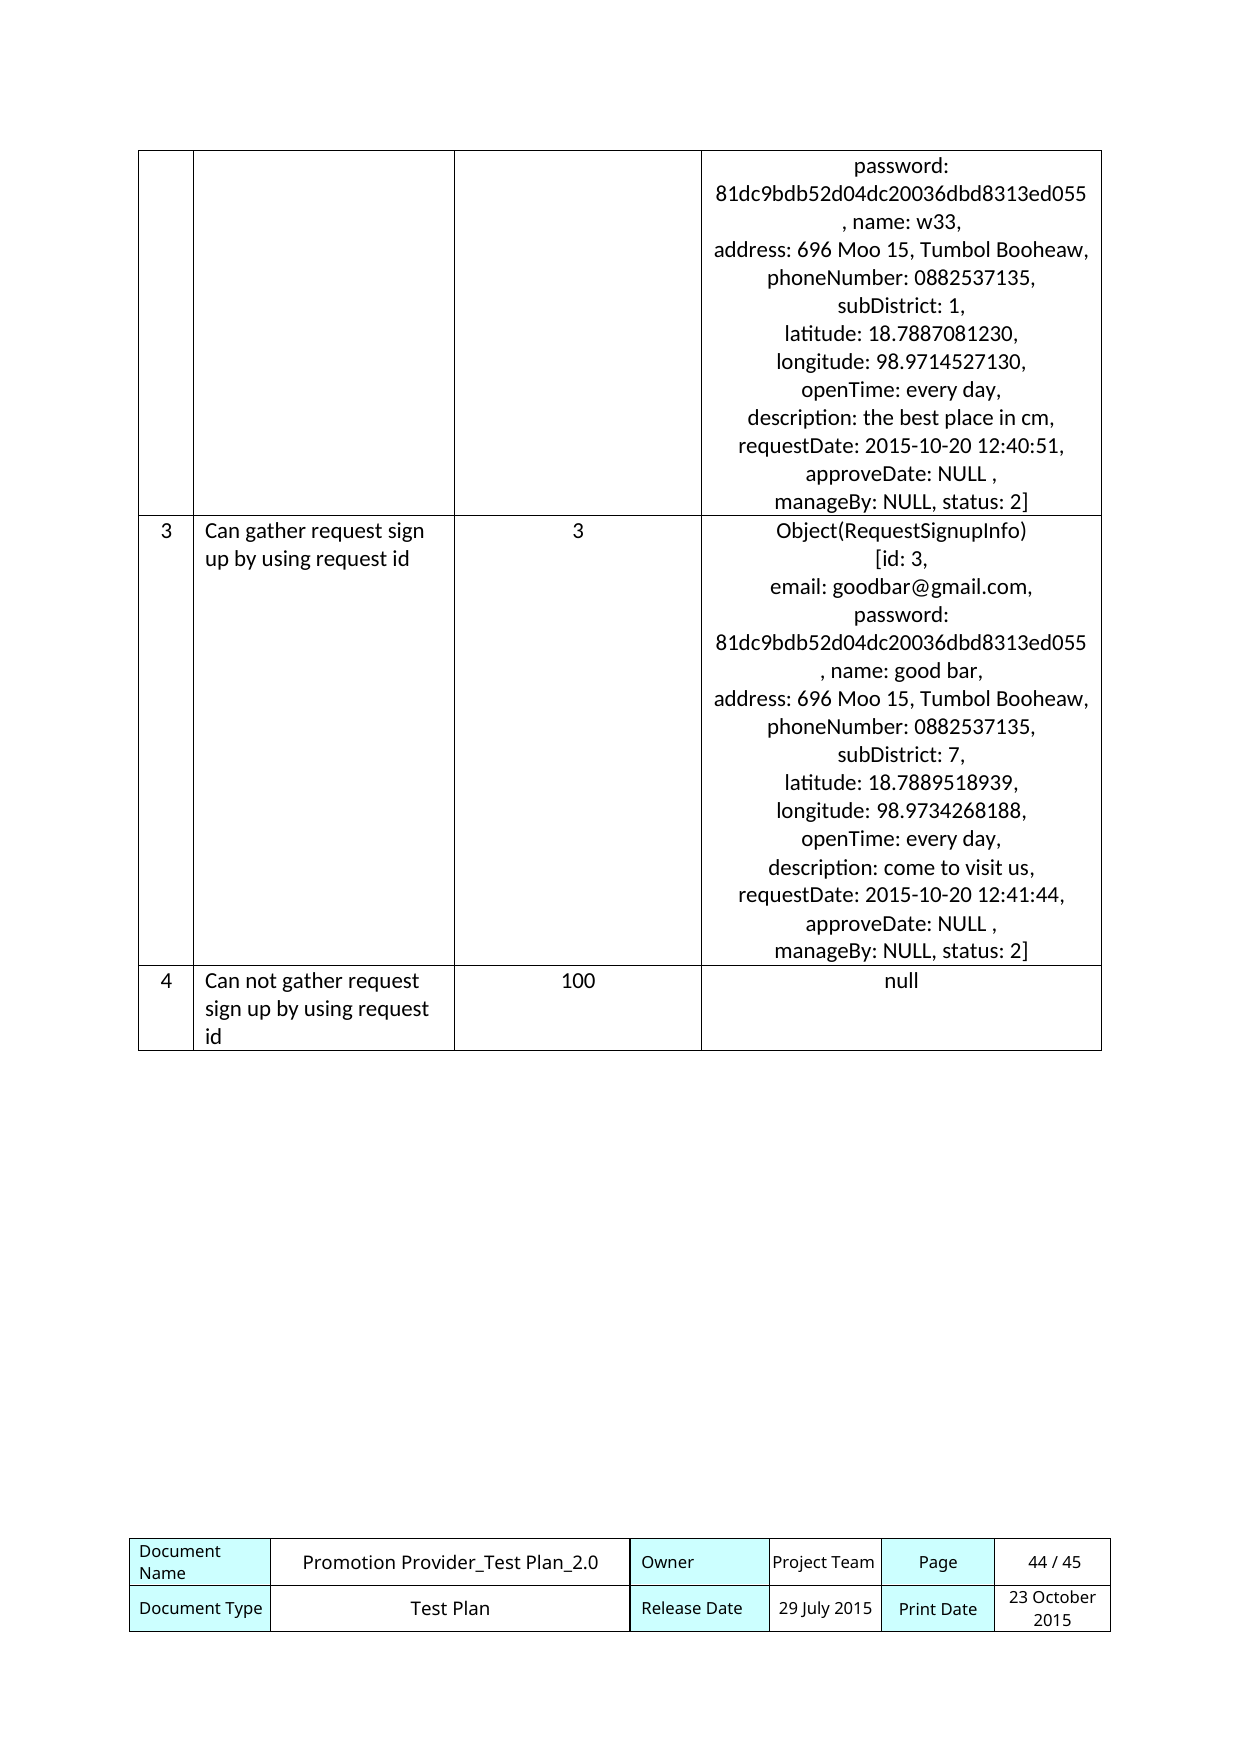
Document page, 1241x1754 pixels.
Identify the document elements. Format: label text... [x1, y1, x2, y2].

table_cell 3 [139, 516, 193, 965]
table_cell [194, 151, 454, 515]
table_cell 3 [455, 516, 701, 965]
table_cell null [702, 966, 1101, 1050]
table_cell 4 [139, 966, 193, 1050]
table_cell Can gather request sign up by using request id [194, 516, 454, 965]
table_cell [702, 151, 1101, 515]
table_cell 100 [455, 966, 701, 1050]
table_cell 2 [455, 151, 701, 515]
table_cell 2 [139, 151, 193, 515]
table_cell Object(RequestSignupInfo) [id: 3, email: goodbar@gmail.com, password: 81dc9bdb52d04dc20036dbd8313ed055, name: good bar, address: 696 Moo 15, Tumbol Booheaw, phoneNumber: 0882537135, subDistrict: 7, latitude: 18.7889518939, longitude: 98.9734268188, openTime: every day, description: come to visit us, requestDate: 2015-10-20 12:41:44, approveDate: NULL , manageBy: NULL, status: 2] [702, 516, 1101, 965]
table_cell Can not gather request sign up by using request id [194, 966, 454, 1050]
